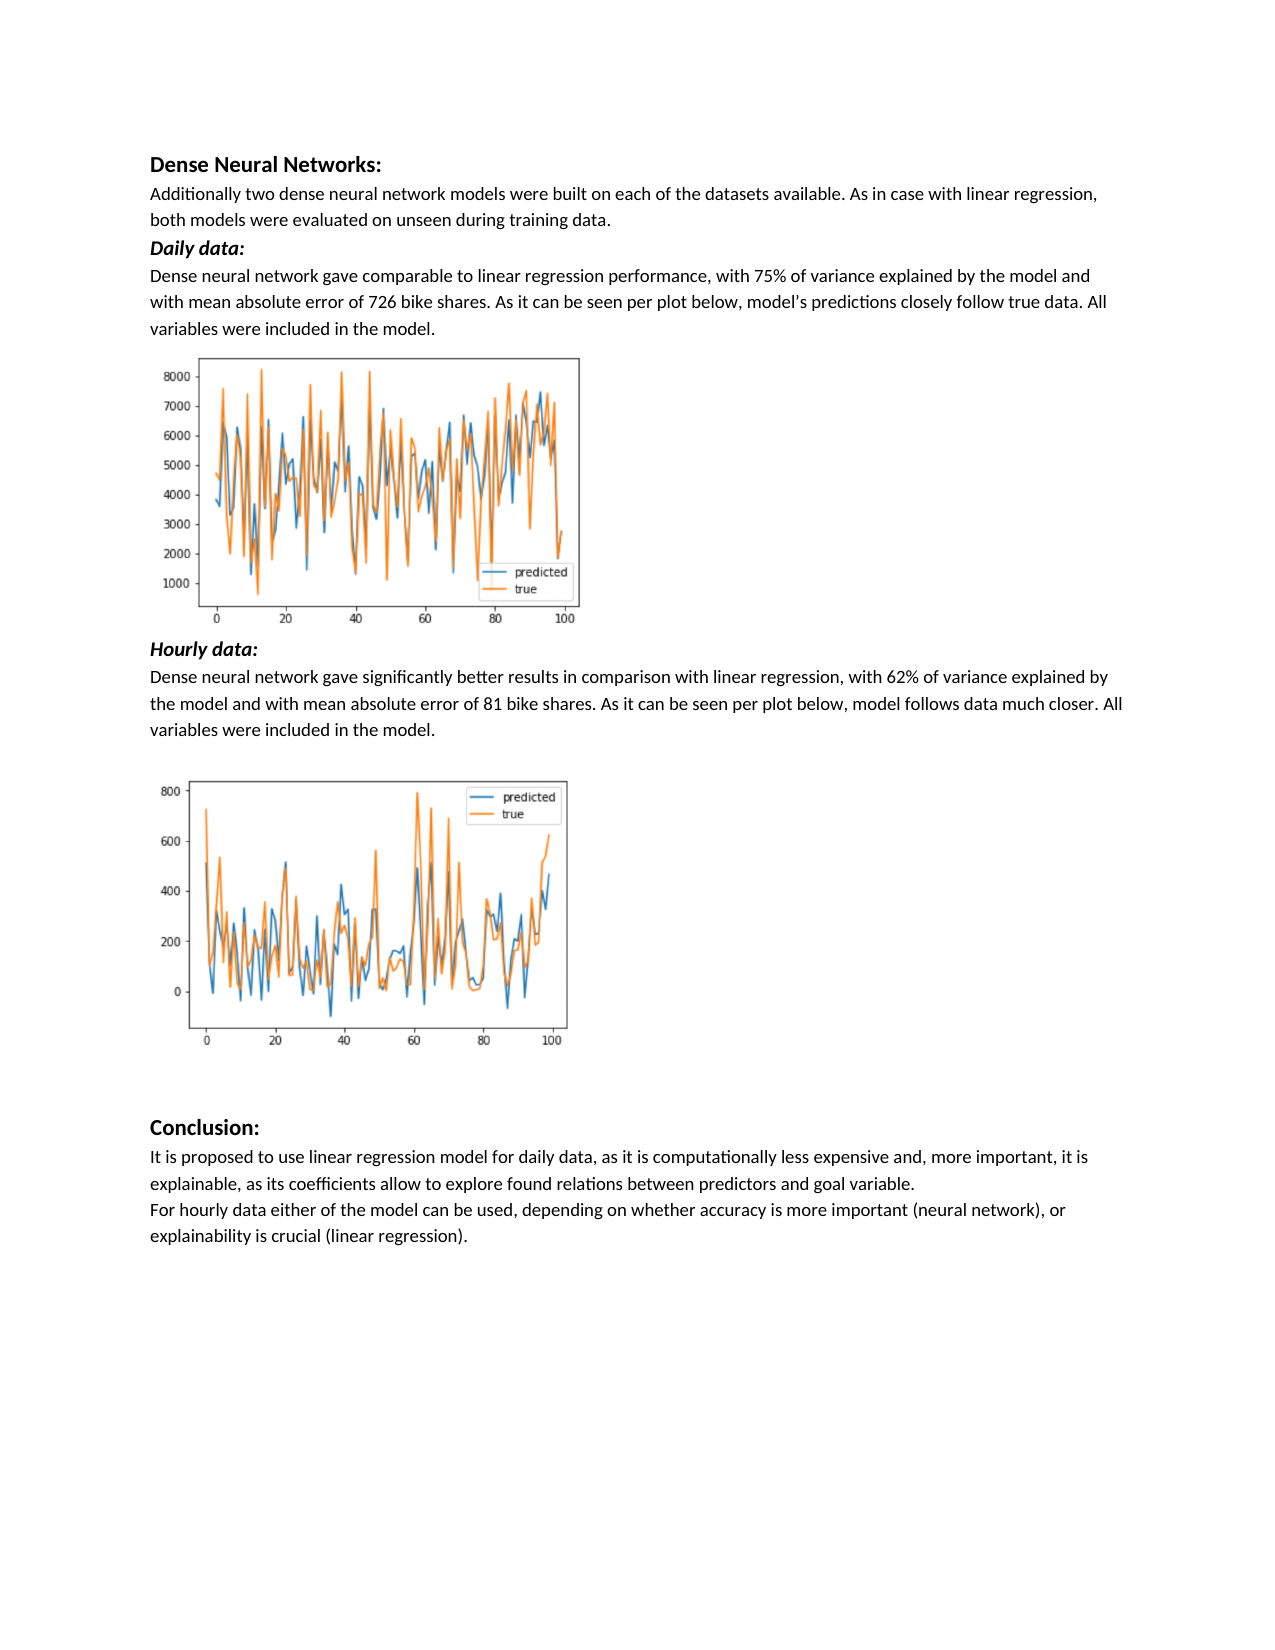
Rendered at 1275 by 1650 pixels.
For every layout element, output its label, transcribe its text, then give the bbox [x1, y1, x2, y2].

text Conclusion: [150, 1113, 1125, 1141]
text For hourly data either of the model can be used, depending on whether accuracy is more important (neural network), or explainability is crucial (linear regression). [150, 1198, 1125, 1247]
picture [150, 771, 581, 1051]
text Dense neural network gave significantly better results in comparison with linear regression, with 62% of variance explained by the model and with mean absolute error of 81 bike shares. As it can be seen per plot below, model follows data much closer. All variables were included in the model. [150, 666, 1125, 741]
text Hourly data: [150, 636, 1125, 662]
text Additionally two dense neural network models were built on each of the datasets available. As in case with linear regression, both models were evaluated on unseen during training data. [150, 182, 1125, 231]
text Dense neural network gave comparable to linear regression performance, with 75% of variance explained by the model and with mean absolute error of 726 bike shares. As it can be seen per plot below, model’s predictions closely follow true data. All variables were included in the model. [150, 264, 1125, 340]
picture [150, 343, 595, 633]
text Dense Neural Networks: [150, 150, 1125, 178]
text It is proposed to use linear regression model for daily data, as it is computationally less expensive and, more important, it is explainable, as its coefficients allow to explore found relations between predictors and goal variable. [150, 1146, 1125, 1195]
text Daily data: [150, 235, 1125, 260]
